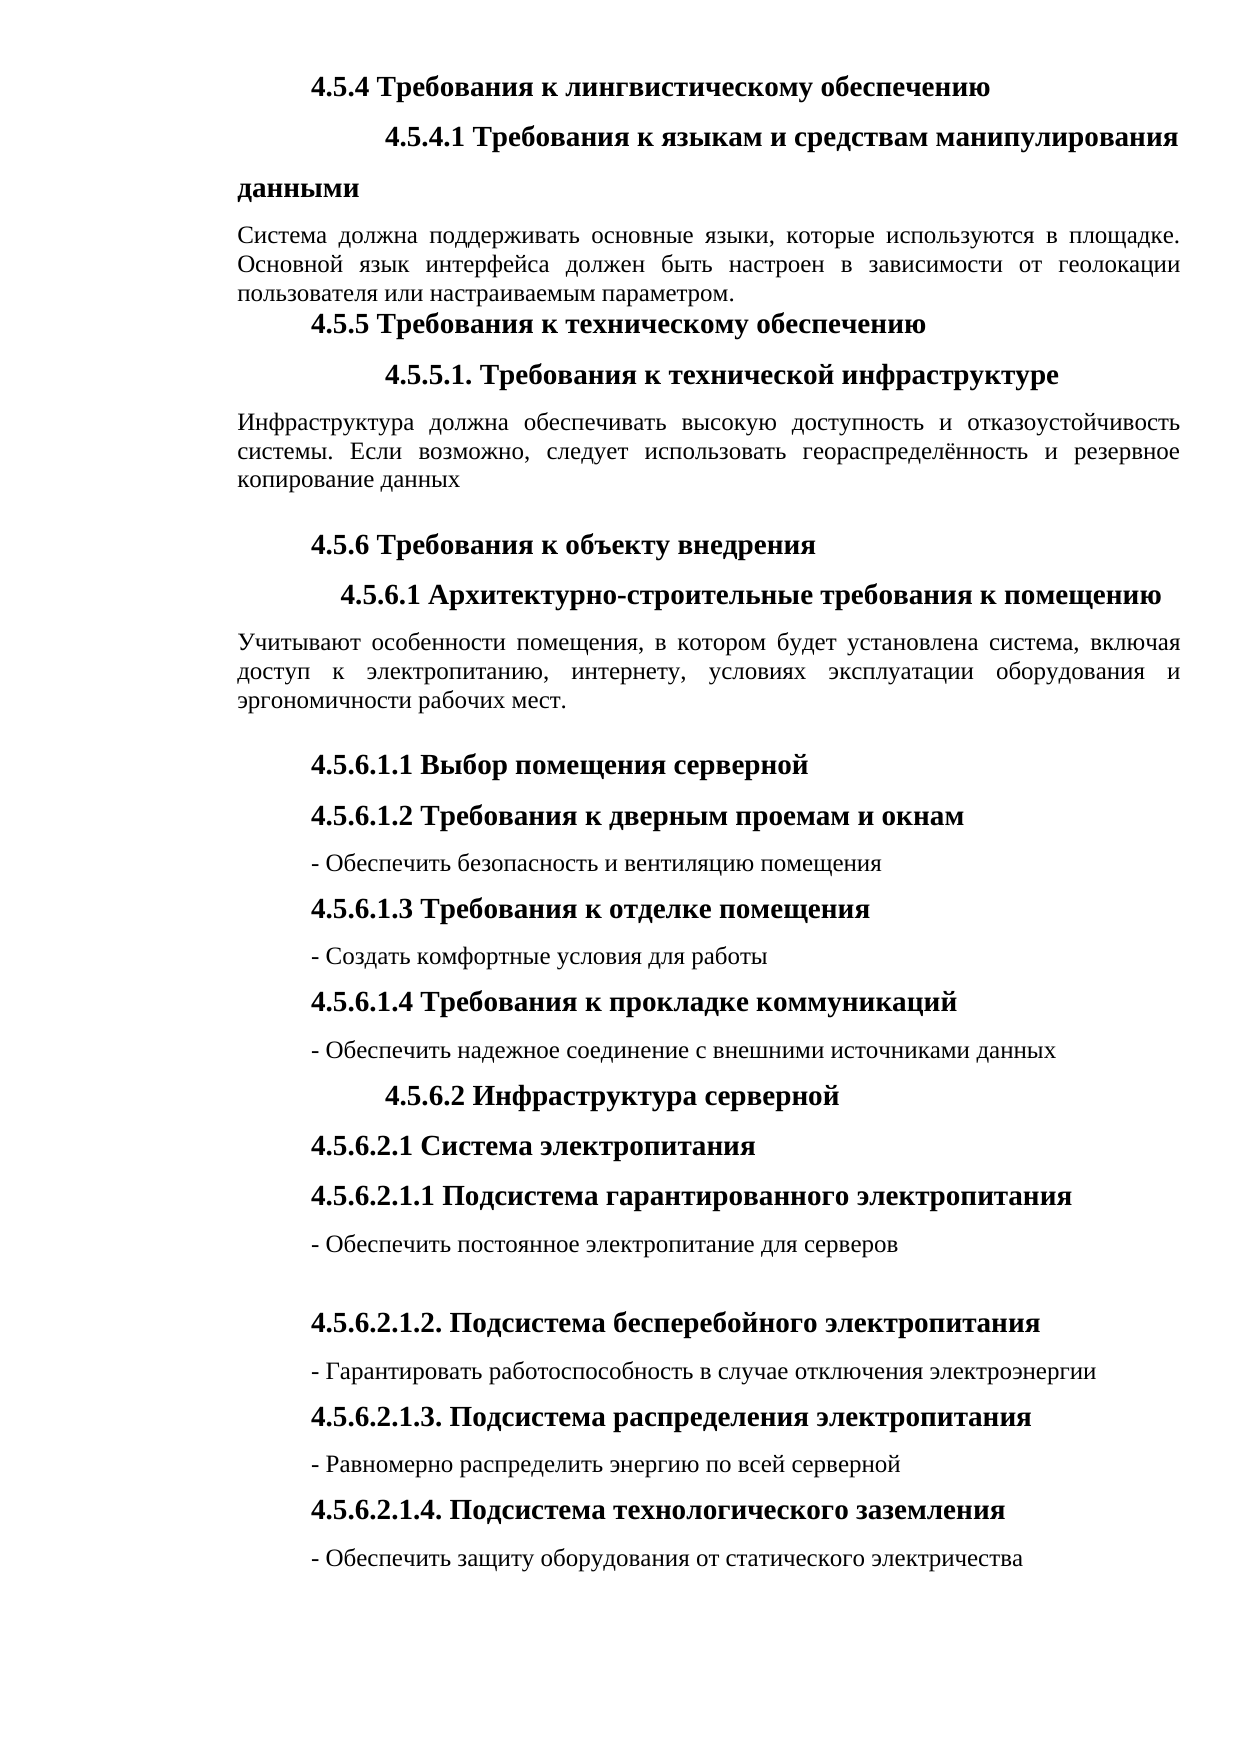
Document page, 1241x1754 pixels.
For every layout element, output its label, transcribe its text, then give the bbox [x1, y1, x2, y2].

text Инфраструктура должна обеспечивать высокую доступность и отказоустойчивость системы. Если возможно, следует использовать геораспределённость и резервное копирование данных [237, 407, 1181, 493]
subtitle 4.5.6.1.3 Требования к отделке помещения [237, 891, 1181, 924]
subtitle 4.5.6.2.1.4. Подсистема технологического заземления [237, 1492, 1181, 1526]
subtitle 4.5.4.1 Требования к языкам и средствам манипулирования данными [237, 119, 1181, 203]
subtitle 4.5.5.1. Требования к технической инфраструктуре [237, 357, 1181, 390]
subtitle 4.5.5 Требования к техническому обеспечению [237, 306, 1181, 340]
subtitle 4.5.6.1.2 Требования к дверным проемам и окнам [237, 798, 1181, 831]
subtitle 4.5.6 Требования к объекту внедрения [237, 527, 1181, 560]
subtitle 4.5.6.2.1.1 Подсистема гарантированного электропитания [237, 1178, 1181, 1212]
subtitle 4.5.6.2 Инфраструктура серверной [237, 1078, 1181, 1111]
subtitle 4.5.6.1.1 Выбор помещения серверной [237, 747, 1181, 781]
text - Обеспечить безопасность и вентиляцию помещения [237, 848, 1181, 877]
text - Обеспечить защиту оборудования от статического электричества [237, 1543, 1181, 1571]
subtitle 4.5.6.1.4 Требования к прокладке коммуникаций [237, 984, 1181, 1018]
subtitle 4.5.6.2.1.2. Подсистема бесперебойного электропитания [237, 1306, 1181, 1339]
text - Гарантировать работоспособность в случае отключения электроэнергии [237, 1356, 1181, 1384]
subtitle 4.5.6.2.1 Система электропитания [237, 1128, 1181, 1162]
text Система должна поддерживать основные языки, которые используются в площадке. Основной язык интерфейса должен быть настроен в зависимости от геолокации пользователя или настраиваемым параметром. [237, 220, 1181, 306]
text - Обеспечить постоянное электропитание для серверов [237, 1229, 1181, 1258]
subtitle 4.5.6.2.1.3. Подсистема распределения электропитания [237, 1399, 1181, 1432]
text - Создать комфортные условия для работы [237, 941, 1181, 970]
text - Равномерно распределить энергию по всей серверной [237, 1449, 1181, 1478]
subtitle 4.5.4 Требования к лингвистическому обеспечению [237, 69, 1181, 103]
text - Обеспечить надежное соединение с внешними источниками данных [237, 1035, 1181, 1063]
text Учитывают особенности помещения, в котором будет установлена система, включая доступ к электропитанию, интернету, условиях эксплуатации оборудования и эргономичности рабочих мест. [237, 627, 1181, 714]
subtitle 4.5.6.1 Архитектурно-строительные требования к помещению [237, 577, 1181, 611]
